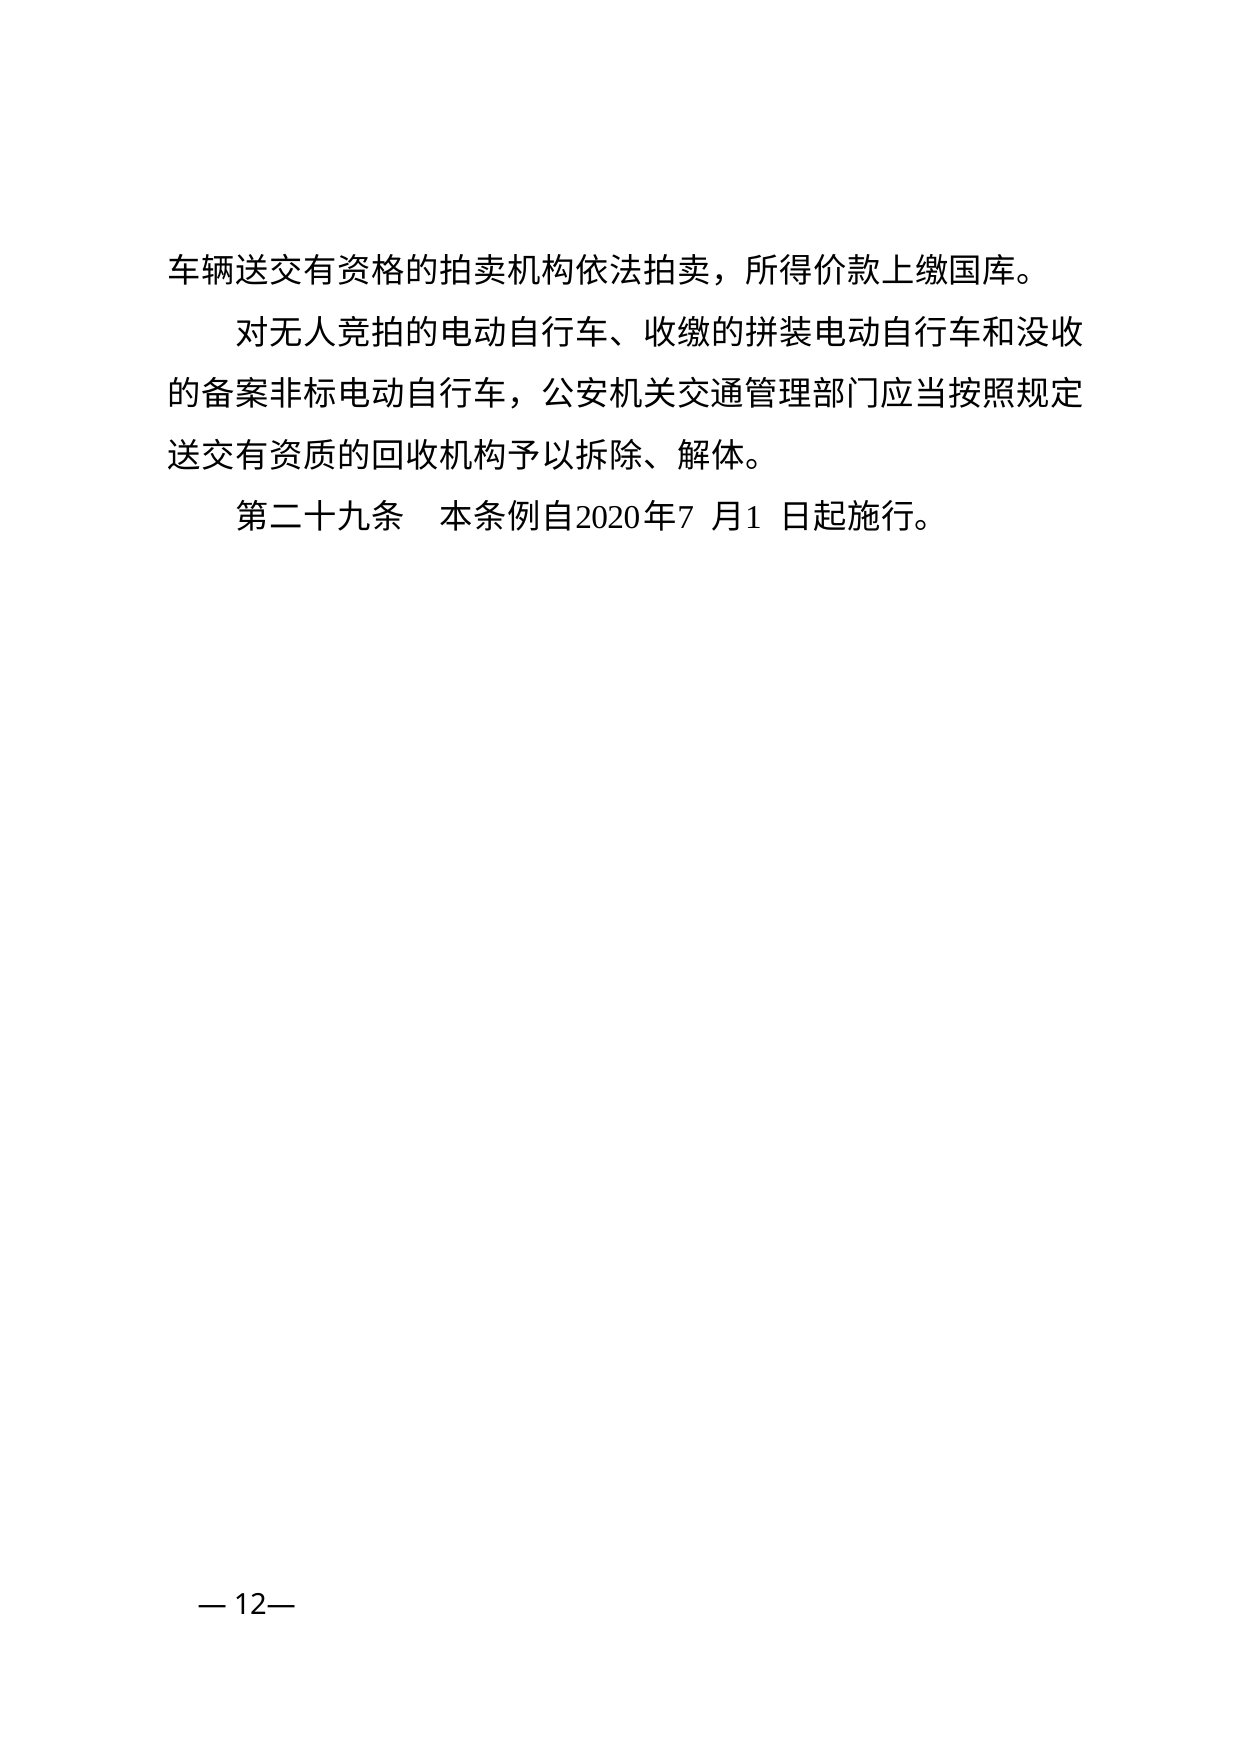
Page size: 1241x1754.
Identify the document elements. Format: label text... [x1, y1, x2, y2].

text 对无人竞拍的电动自行车、收缴的拼装电动自行车和没收的备案非标电动自行车，公安机关交通管理部门应当按照规定送交有资质的回收机构予以拆除、解体。 [168, 299, 1084, 483]
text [168, 238, 1084, 299]
text 第二十九条 本条例自2020年7月1日起施行。 [168, 483, 1084, 545]
